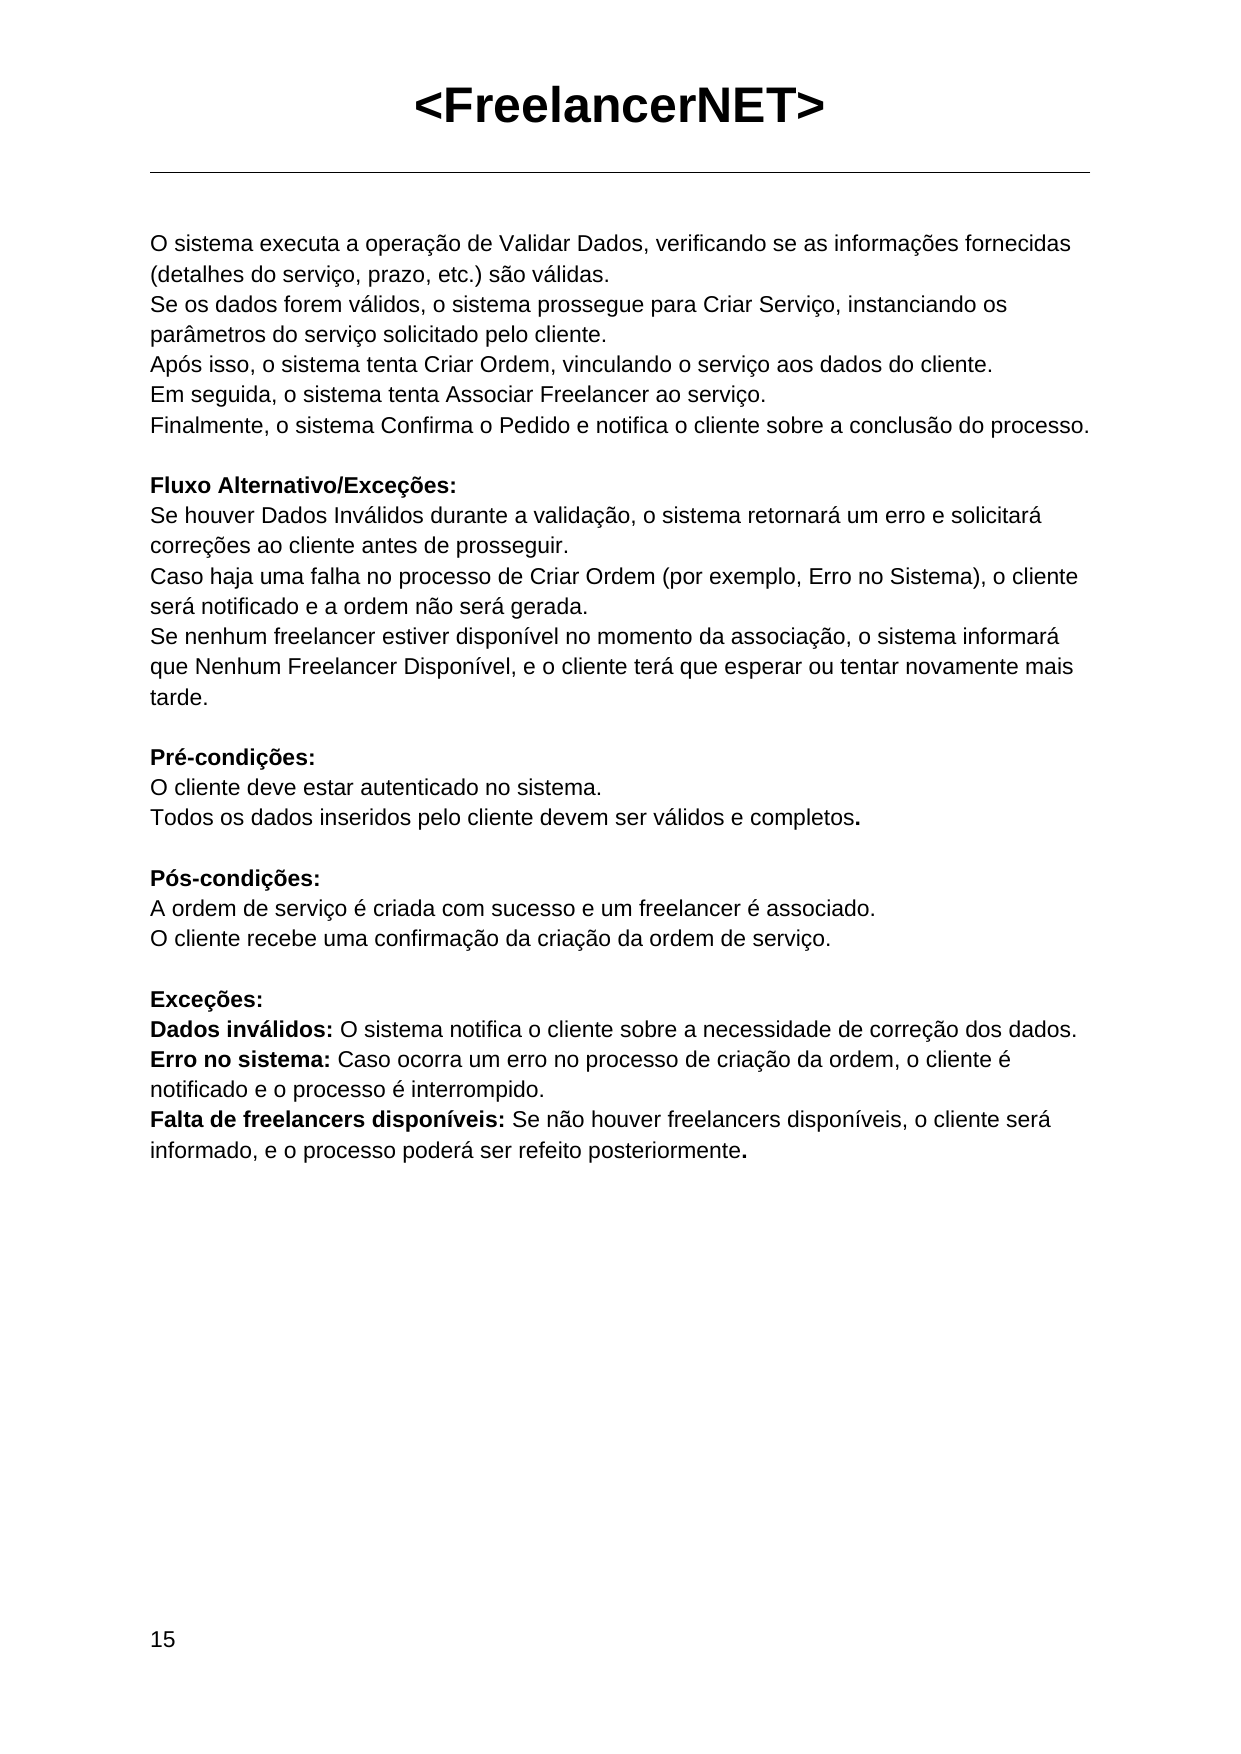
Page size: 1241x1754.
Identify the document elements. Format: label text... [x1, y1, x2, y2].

text Fluxo Alternativo/Exceções: [150, 472, 1090, 498]
text Se houver Dados Inválidos durante a validação, o sistema retornará um erro e solicitará correções ao cliente antes de prosseguir. [150, 502, 1090, 559]
text Caso haja uma falha no processo de Criar Ordem (por exemplo, Erro no Sistema), o cliente será notificado e a ordem não será gerada. [150, 563, 1090, 619]
text Em seguida, o sistema tenta Associar Freelancer ao serviço. [150, 381, 1090, 408]
text Finalmente, o sistema Confirma o Pedido e notifica o cliente sobre a conclusão do processo. [150, 412, 1090, 438]
text Todos os dados inseridos pelo cliente devem ser válidos e completos. [150, 804, 1090, 831]
text Após isso, o sistema tenta Criar Ordem, vinculando o serviço aos dados do cliente. [150, 351, 1090, 378]
text A ordem de serviço é criada com sucesso e um freelancer é associado. [150, 895, 1090, 921]
text Dados inválidos: O sistema notifica o cliente sobre a necessidade de correção dos dados. [150, 1016, 1090, 1042]
text Se nenhum freelancer estiver disponível no momento da associação, o sistema informará que Nenhum Freelancer Disponível, e o cliente terá que esperar ou tentar novamente mais tarde. [150, 623, 1090, 710]
text Erro no sistema: Caso ocorra um erro no processo de criação da ordem, o cliente é notificado e o processo é interrompido. [150, 1046, 1090, 1103]
text Exceções: [150, 986, 1090, 1012]
text O cliente recebe uma confirmação da criação da ordem de serviço. [150, 925, 1090, 952]
text Falta de freelancers disponíveis: Se não houver freelancers disponíveis, o cliente será informado, e o processo poderá ser refeito posteriormente. [150, 1106, 1090, 1163]
text Se os dados forem válidos, o sistema prossegue para Criar Serviço, instanciando os parâmetros do serviço solicitado pelo cliente. [150, 291, 1090, 347]
text O sistema executa a operação de Validar Dados, verificando se as informações fornecidas (detalhes do serviço, prazo, etc.) são válidas. [150, 230, 1090, 287]
text Pós-condições: [150, 865, 1090, 891]
text O cliente deve estar autenticado no sistema. [150, 774, 1090, 801]
text Pré-condições: [150, 744, 1090, 770]
